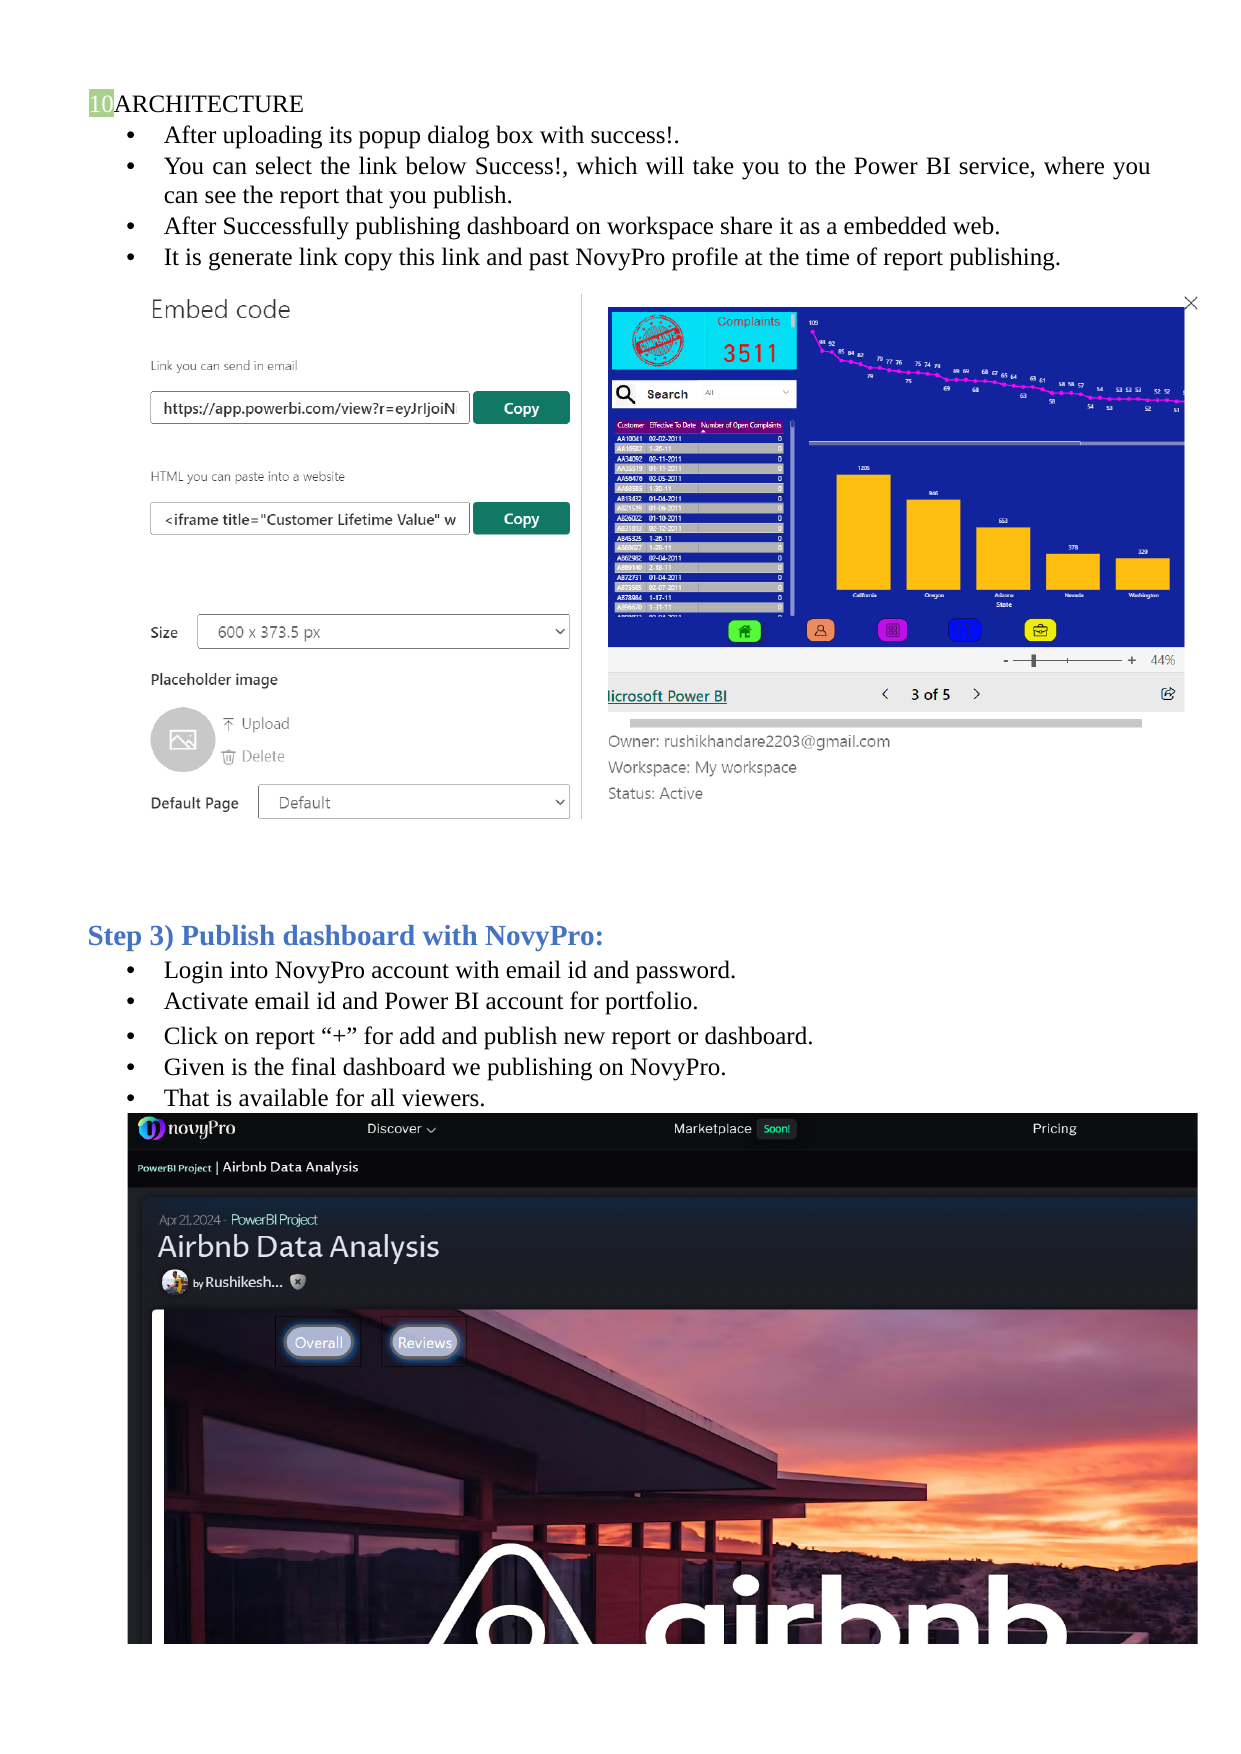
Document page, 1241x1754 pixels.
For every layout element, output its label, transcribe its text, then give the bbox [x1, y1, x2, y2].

picture [127, 1113, 1198, 1644]
list It is generate link copy this link and past NovyPro profile at the time of report publishing. [126, 242, 1153, 271]
list After uploading its popup dialog box with success!. [126, 120, 1153, 149]
picture [127, 273, 1198, 824]
list You can select the link below Success!, which will take you to the Power BI service, where you can see the report that you publish. [126, 151, 1153, 209]
list After Successfully publishing dashboard on workspace share it as a embedded web. [126, 211, 1153, 240]
list That is available for all viewers. [126, 1083, 1153, 1111]
list Activate email id and Power BI account for portfolio. [126, 986, 1153, 1015]
list Click on report “+” for add and publish new report or dashboard. [126, 1021, 1153, 1049]
list Given is the final dashboard we publishing on NovyPro. [126, 1052, 1153, 1081]
list Login into NovyPro account with email id and password. [126, 955, 1153, 984]
text Step 3) Publish dashboard with NovyPro: [87, 918, 760, 952]
